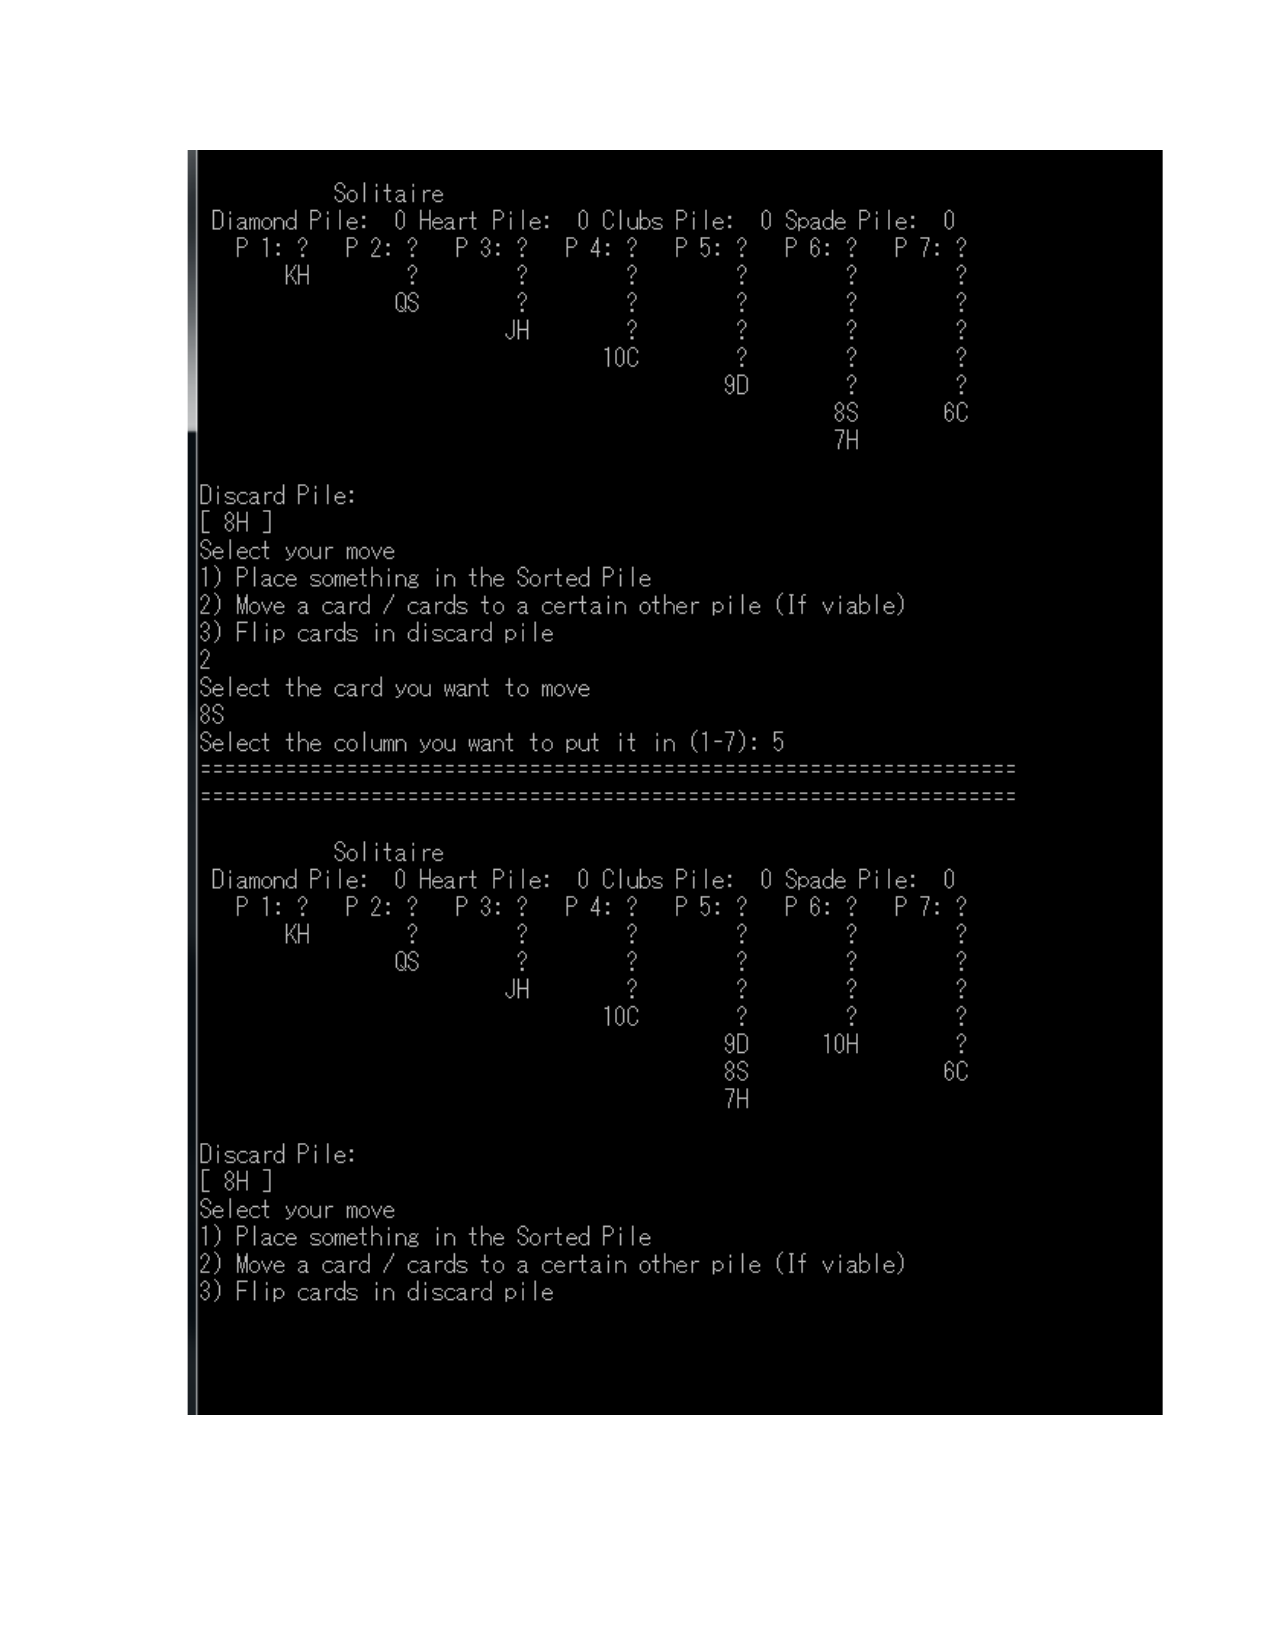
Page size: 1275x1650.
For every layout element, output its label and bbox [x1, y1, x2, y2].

picture [187, 150, 1163, 1415]
